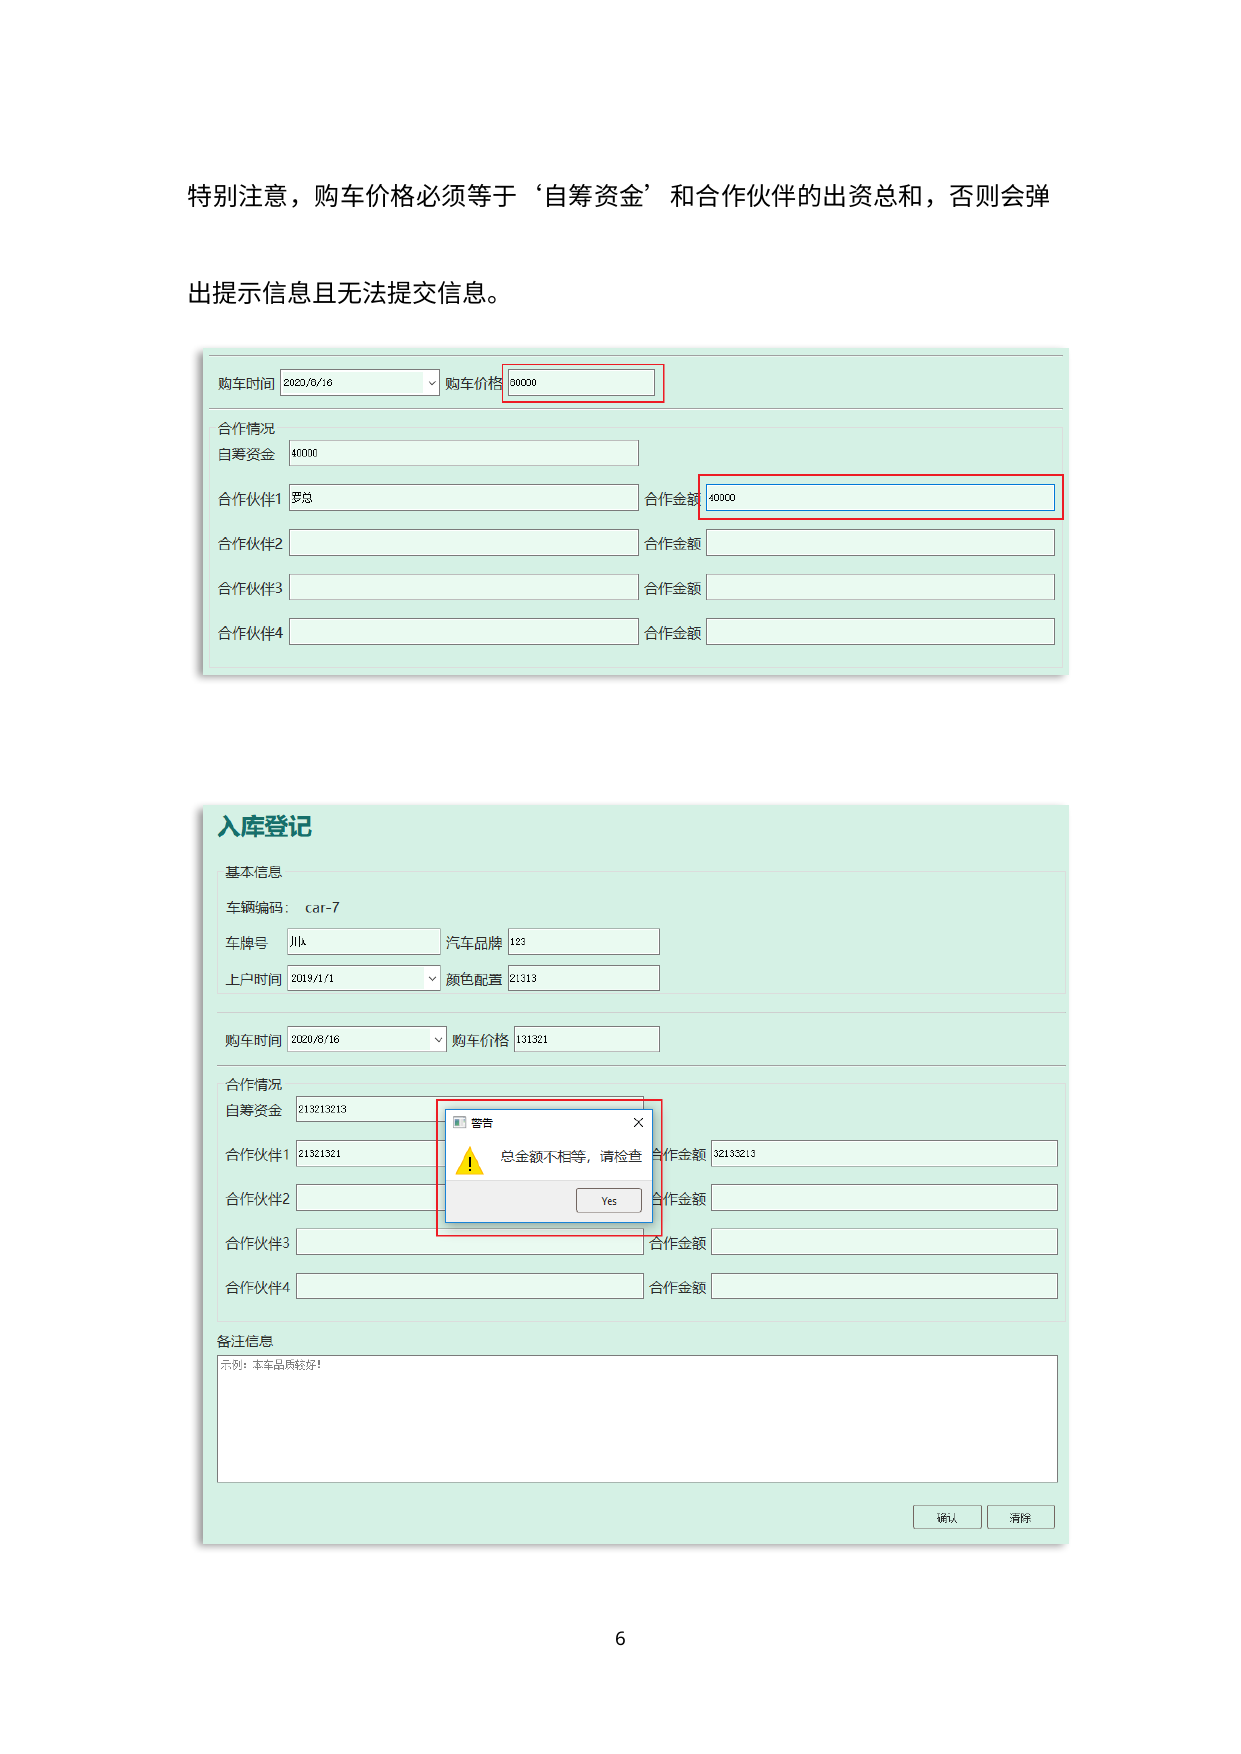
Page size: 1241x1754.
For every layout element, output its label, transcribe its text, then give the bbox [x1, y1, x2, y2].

text 特别注意，购车价格必须等于‘自筹资金’和合作伙伴的出资总和，否则会弹出提示信息且无法提交信息。 [187, 162, 1053, 324]
picture [203, 805, 1069, 1544]
picture [203, 348, 1069, 675]
